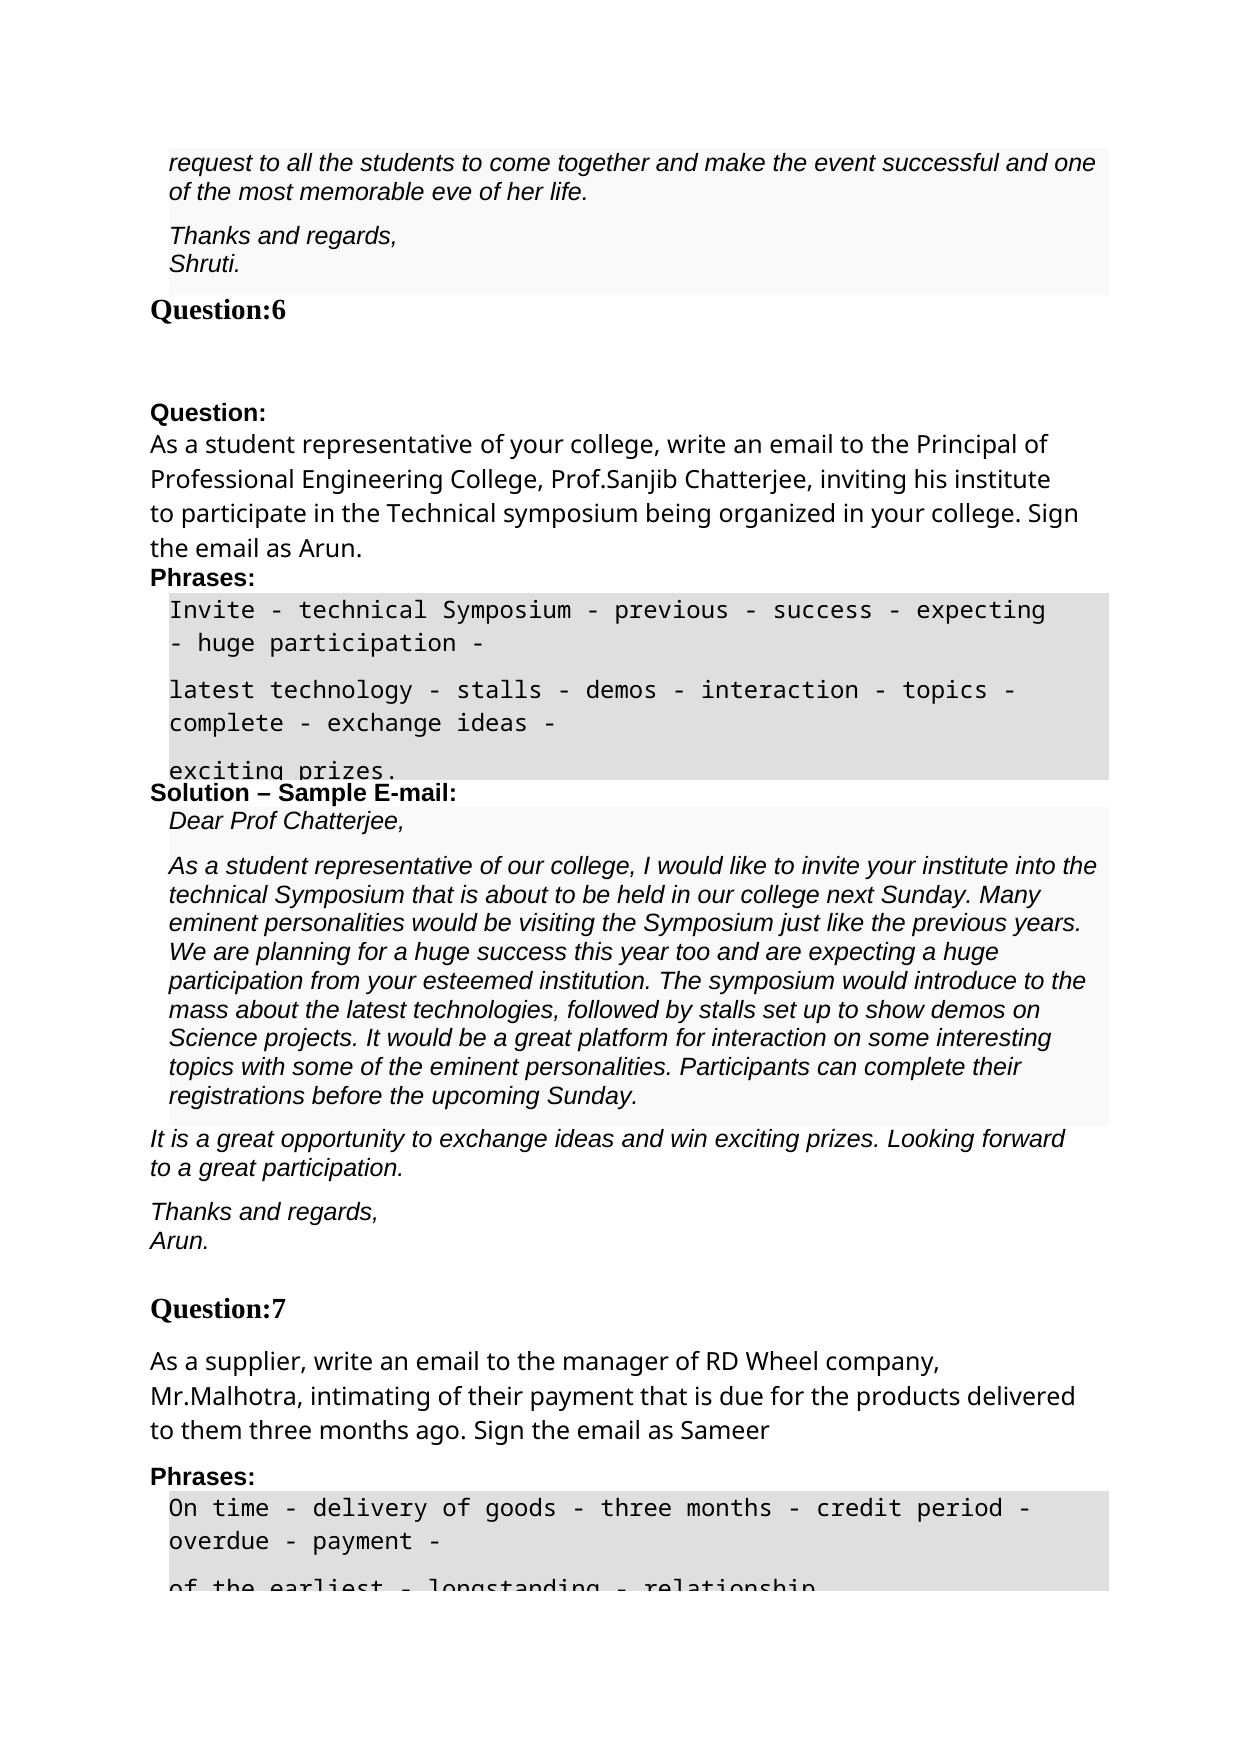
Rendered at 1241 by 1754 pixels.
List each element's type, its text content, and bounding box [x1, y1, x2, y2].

text Thanks and regards, Arun. [150, 1197, 381, 1254]
text Phrases: [150, 564, 1171, 592]
text It is a great opportunity to exchange ideas and win exciting prizes. Looking forward [150, 1126, 1171, 1152]
text Solution – Sample E-mail: [150, 780, 1171, 807]
text As a student representative of your college, write an email to the Principal of Professional Engineering College, Prof.Sanjib Chatterjee, inviting his institute to participate in the Technical symposium being organized in your college. Sign the email as Arun. [150, 427, 1081, 564]
text As a supplier, write an email to the manager of RD Wheel company, Mr.Malhotra, intimating of their payment that is due for the products delivered to them three months ago. Sign the email as Sameer [150, 1344, 1081, 1447]
subtitle Question:7 [150, 1291, 1171, 1324]
subtitle Question:6 [150, 295, 1171, 326]
text Question: [150, 398, 1171, 427]
text Phrases: [150, 1462, 1171, 1491]
text to a great participation. [150, 1152, 1171, 1181]
